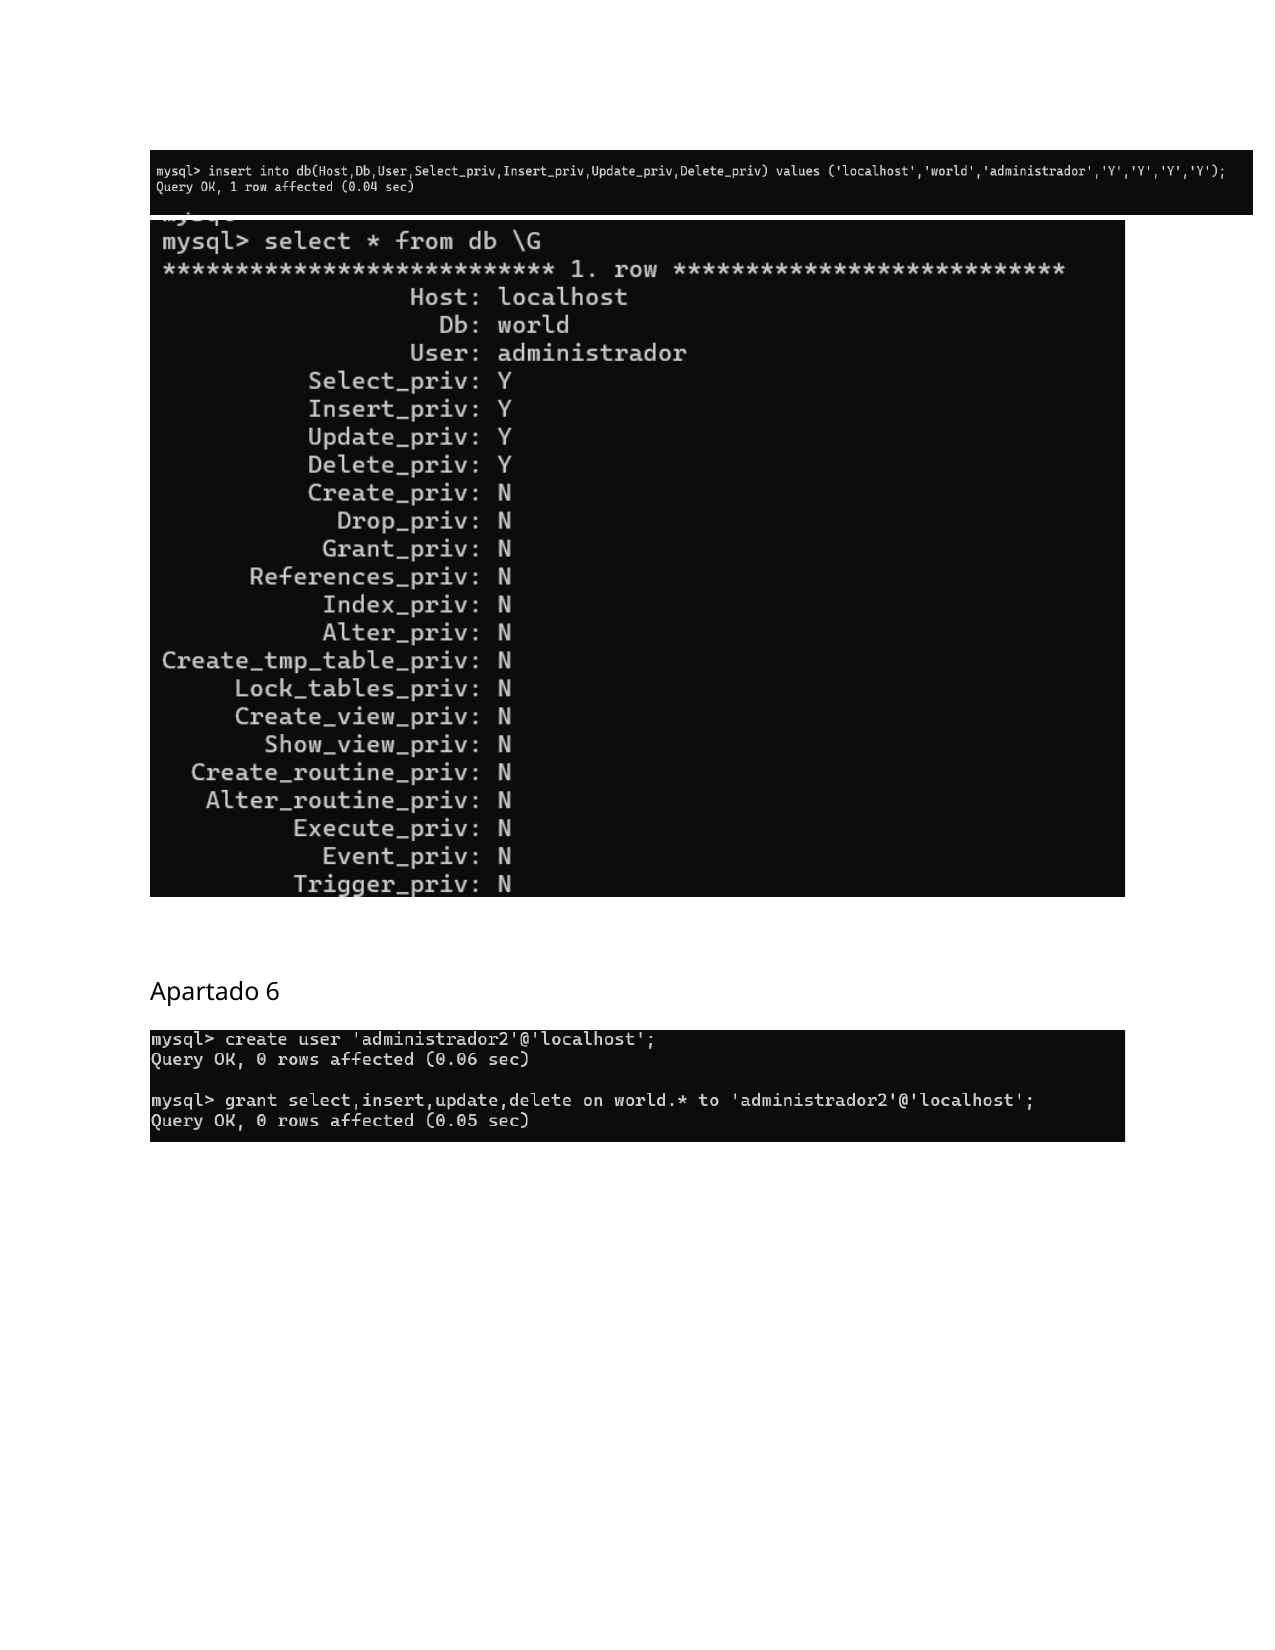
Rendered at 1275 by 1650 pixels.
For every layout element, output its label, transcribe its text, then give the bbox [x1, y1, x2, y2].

picture [150, 150, 1253, 215]
text Apartado 6 [150, 974, 1125, 1008]
picture [150, 1030, 1125, 1142]
picture [150, 220, 1125, 897]
